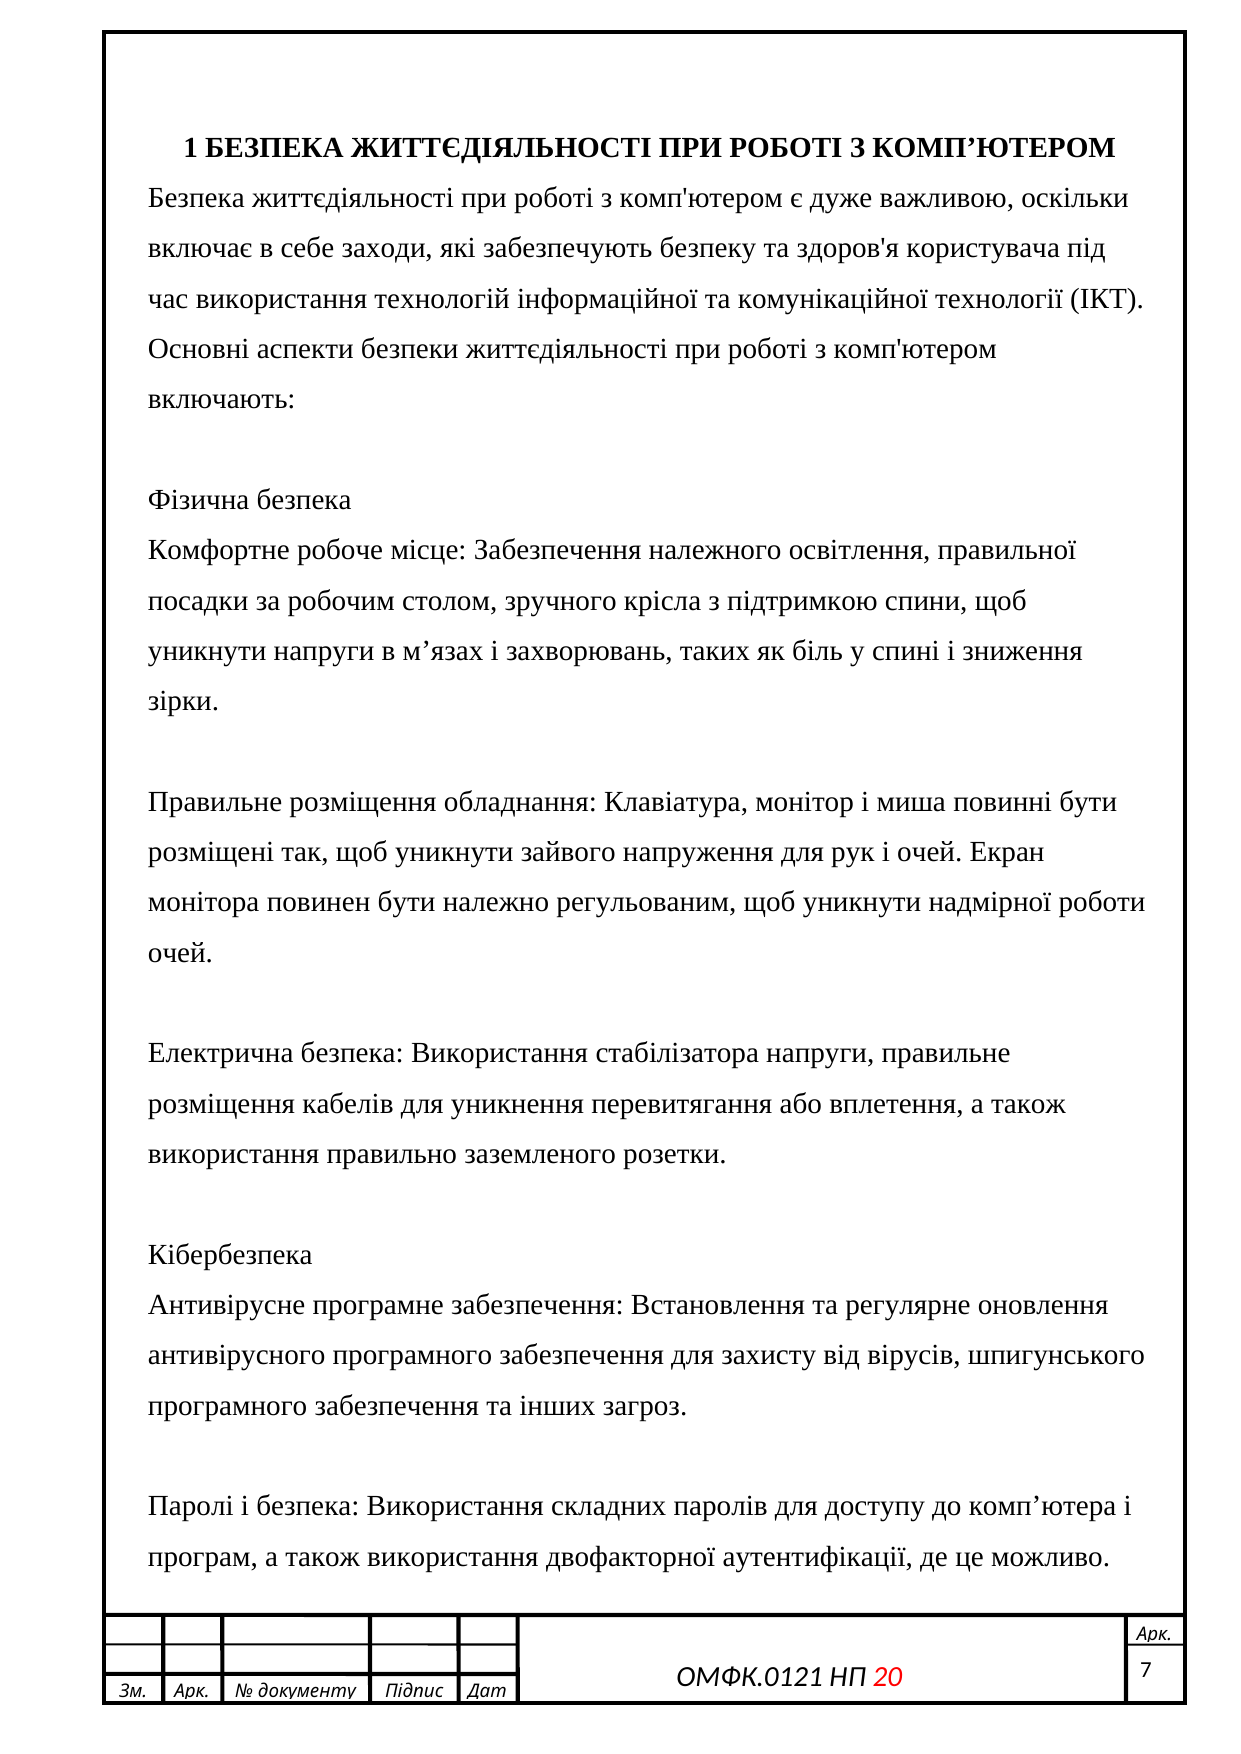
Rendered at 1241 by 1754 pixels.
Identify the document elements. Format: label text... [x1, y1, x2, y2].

text Правильне розміщення обладнання: Клавіатура, монітор і миша повинні бути розміщені так, щоб уникнути зайвого напруження для рук і очей. Екран монітора повинен бути належно регульованим, щоб уникнути надмірної роботи очей. [148, 784, 1152, 968]
text Безпека життєдіяльності при роботі з комп'ютером є дуже важливою, оскільки включає в себе заходи, які забезпечують безпеку та здоров'я користувача під час використання технологій інформаційної та комунікаційної технології (ІКТ). Основні аспекти безпеки життєдіяльності при роботі з комп'ютером включають: [148, 180, 1152, 415]
text Комфортне робоче місце: Забезпечення належного освітлення, правильної посадки за робочим столом, зручного крісла з підтримкою спини, щоб уникнути напруги в м’язах і захворювань, таких як біль у спині і зниження зірки. [148, 532, 1152, 717]
subtitle 1 БЕЗПЕКА ЖИТТЄДІЯЛЬНОСТІ ПРИ РОБОТІ З КОМП’ЮТЕРОМ [148, 130, 1152, 163]
text Паролі і безпека: Використання складних паролів для доступу до комп’ютера і програм, а також використання двофакторної аутентифікації, де це можливо. [148, 1488, 1152, 1572]
text Електрична безпека: Використання стабілізатора напруги, правильне розміщення кабелів для уникнення перевитягання або вплетення, а також використання правильно заземленого розетки. [148, 1036, 1152, 1170]
text Фізична безпека [148, 482, 1152, 516]
text Антивірусне програмне забезпечення: Встановлення та регулярне оновлення антивірусного програмного забезпечення для захисту від вірусів, шпигунського програмного забезпечення та інших загроз. [148, 1287, 1152, 1421]
text Кібербезпека [148, 1237, 1152, 1270]
